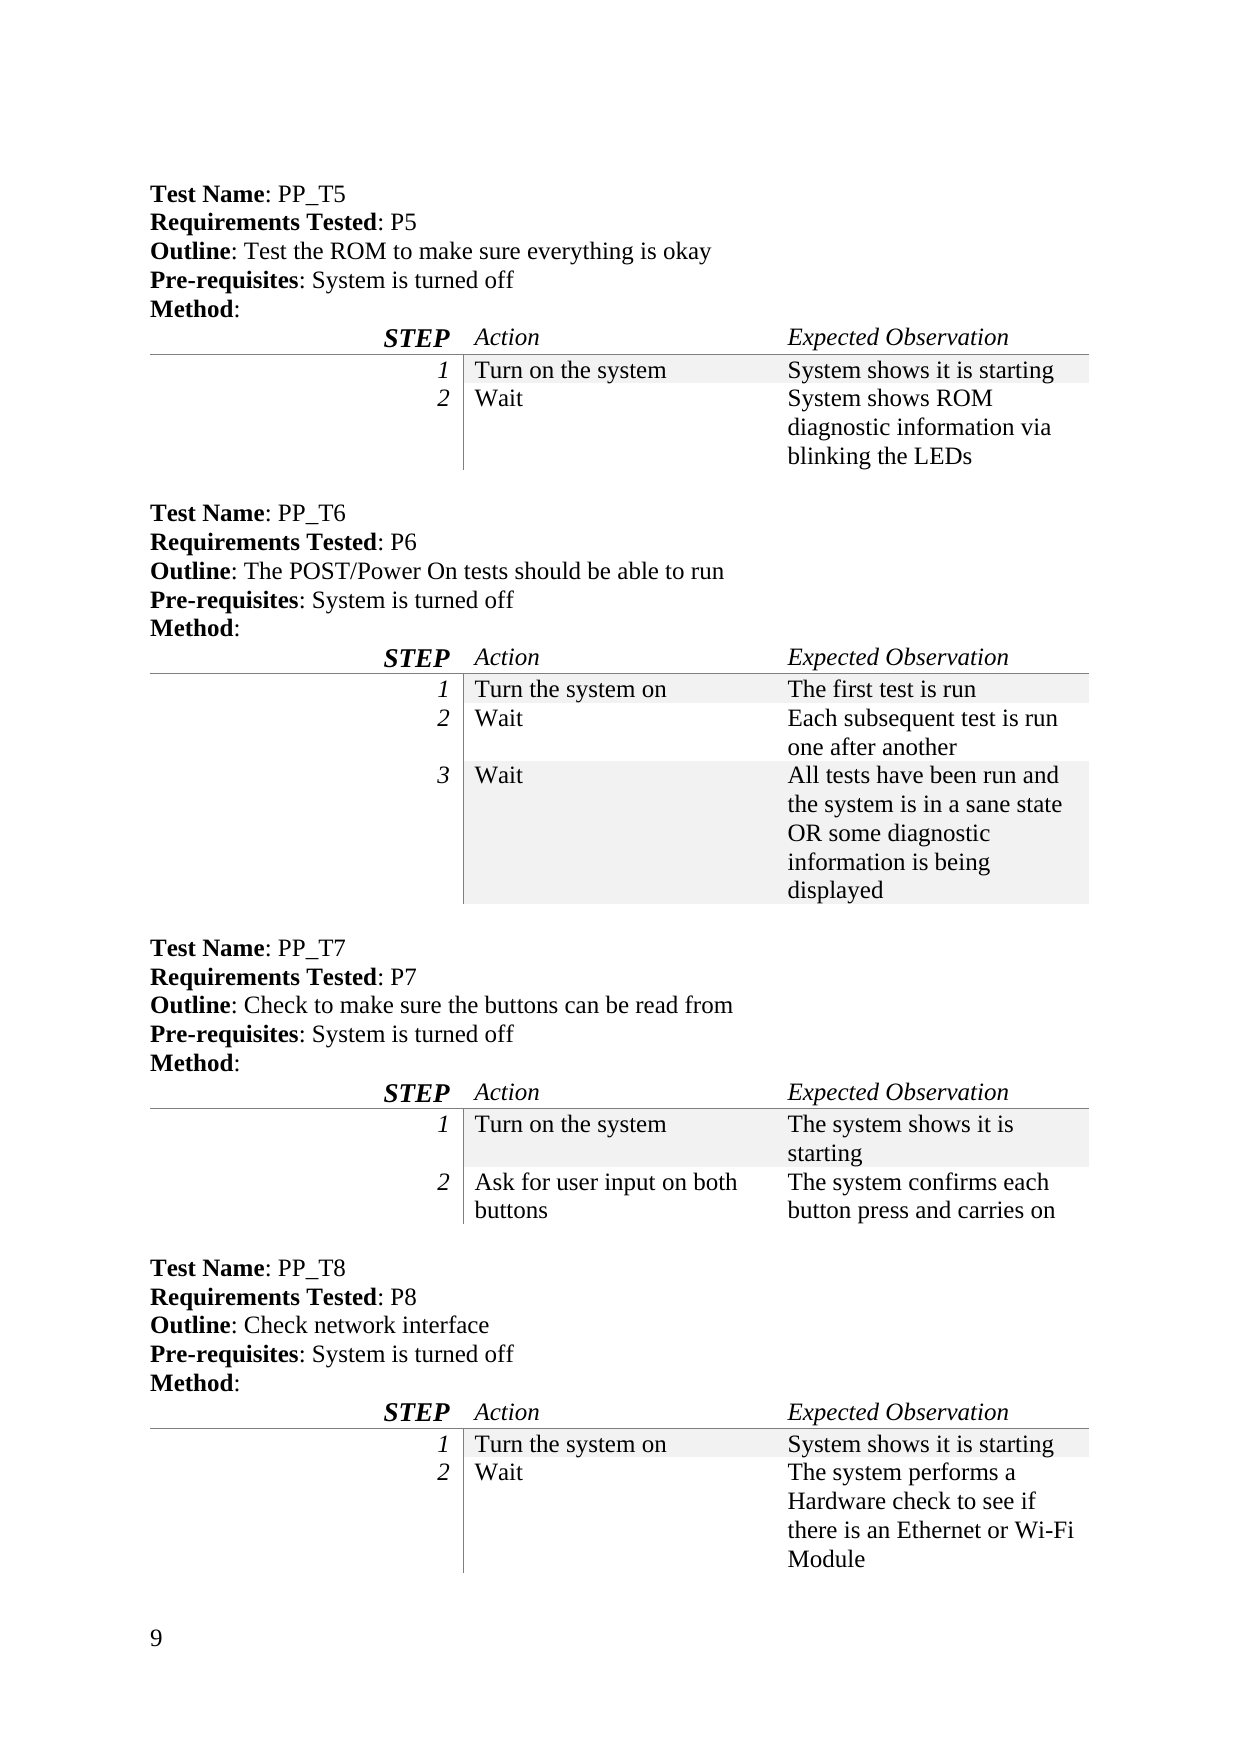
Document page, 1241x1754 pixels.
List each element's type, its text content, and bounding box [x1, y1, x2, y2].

table_cell System shows ROM diagnostic information via blinking the LEDs [776, 384, 1089, 470]
table_cell Ask for user input on both buttons [464, 1167, 776, 1224]
table_header STEP [150, 323, 463, 354]
table_cell 1 [150, 1109, 463, 1167]
table_header STEP [150, 1077, 463, 1108]
table_cell 1 [150, 1429, 463, 1457]
text Test Name: PP_T5 Requirements Tested: P5 Outline: Test the ROM to make sure everything is okay Pre-requisites: System is turned off Method: [150, 179, 1090, 322]
table_cell Wait [464, 384, 776, 470]
table_cell 2 [150, 1167, 463, 1224]
table_cell Turn the system on [464, 674, 776, 703]
table_cell Each subsequent test is run one after another [776, 703, 1089, 761]
table_header Expected Observation [776, 323, 1089, 354]
table_header Action [463, 642, 776, 673]
table_header Action [463, 1077, 776, 1108]
text Test Name: PP_T8 Requirements Tested: P8 Outline: Check network interface Pre-requisites: System is turned off Method: [150, 1253, 1090, 1397]
table_cell The system confirms each button press and carries on [776, 1167, 1089, 1224]
table_header Action [463, 1397, 776, 1428]
table_cell Turn the system on [464, 1429, 776, 1457]
table_cell The first test is run [776, 674, 1089, 703]
table_cell 1 [150, 674, 463, 703]
table_cell The system performs a Hardware check to see if there is an Ethernet or Wi-Fi Module [776, 1458, 1089, 1572]
table_cell System shows it is starting [776, 355, 1089, 383]
table_cell All tests have been run and the system is in a sane state OR some diagnostic information is being displayed [776, 761, 1089, 904]
table_cell 2 [150, 384, 463, 470]
table_cell 2 [150, 1458, 463, 1572]
table_cell 1 [150, 355, 463, 383]
table_header Expected Observation [776, 1077, 1089, 1108]
table_header Action [463, 323, 776, 354]
table_header Expected Observation [776, 642, 1089, 673]
table_cell Wait [464, 1458, 776, 1572]
table_header STEP [150, 1397, 463, 1428]
table_cell The system shows it is starting [776, 1109, 1089, 1167]
text Test Name: PP_T6 Requirements Tested: P6 Outline: The POST/Power On tests should be able to run Pre-requisites: System is turned off Method: [150, 498, 1090, 642]
table_cell System shows it is starting [776, 1429, 1089, 1457]
table_cell Wait [464, 761, 776, 904]
table_cell 3 [150, 761, 463, 904]
table_header Expected Observation [776, 1397, 1089, 1428]
table_header STEP [150, 642, 463, 673]
table_cell Wait [464, 703, 776, 761]
table_cell 2 [150, 703, 463, 761]
table_cell Turn on the system [464, 355, 776, 383]
text Test Name: PP_T7 Requirements Tested: P7 Outline: Check to make sure the buttons can be read from Pre-requisites: System is turned off Method: [150, 933, 1090, 1077]
table_cell Turn on the system [464, 1109, 776, 1167]
